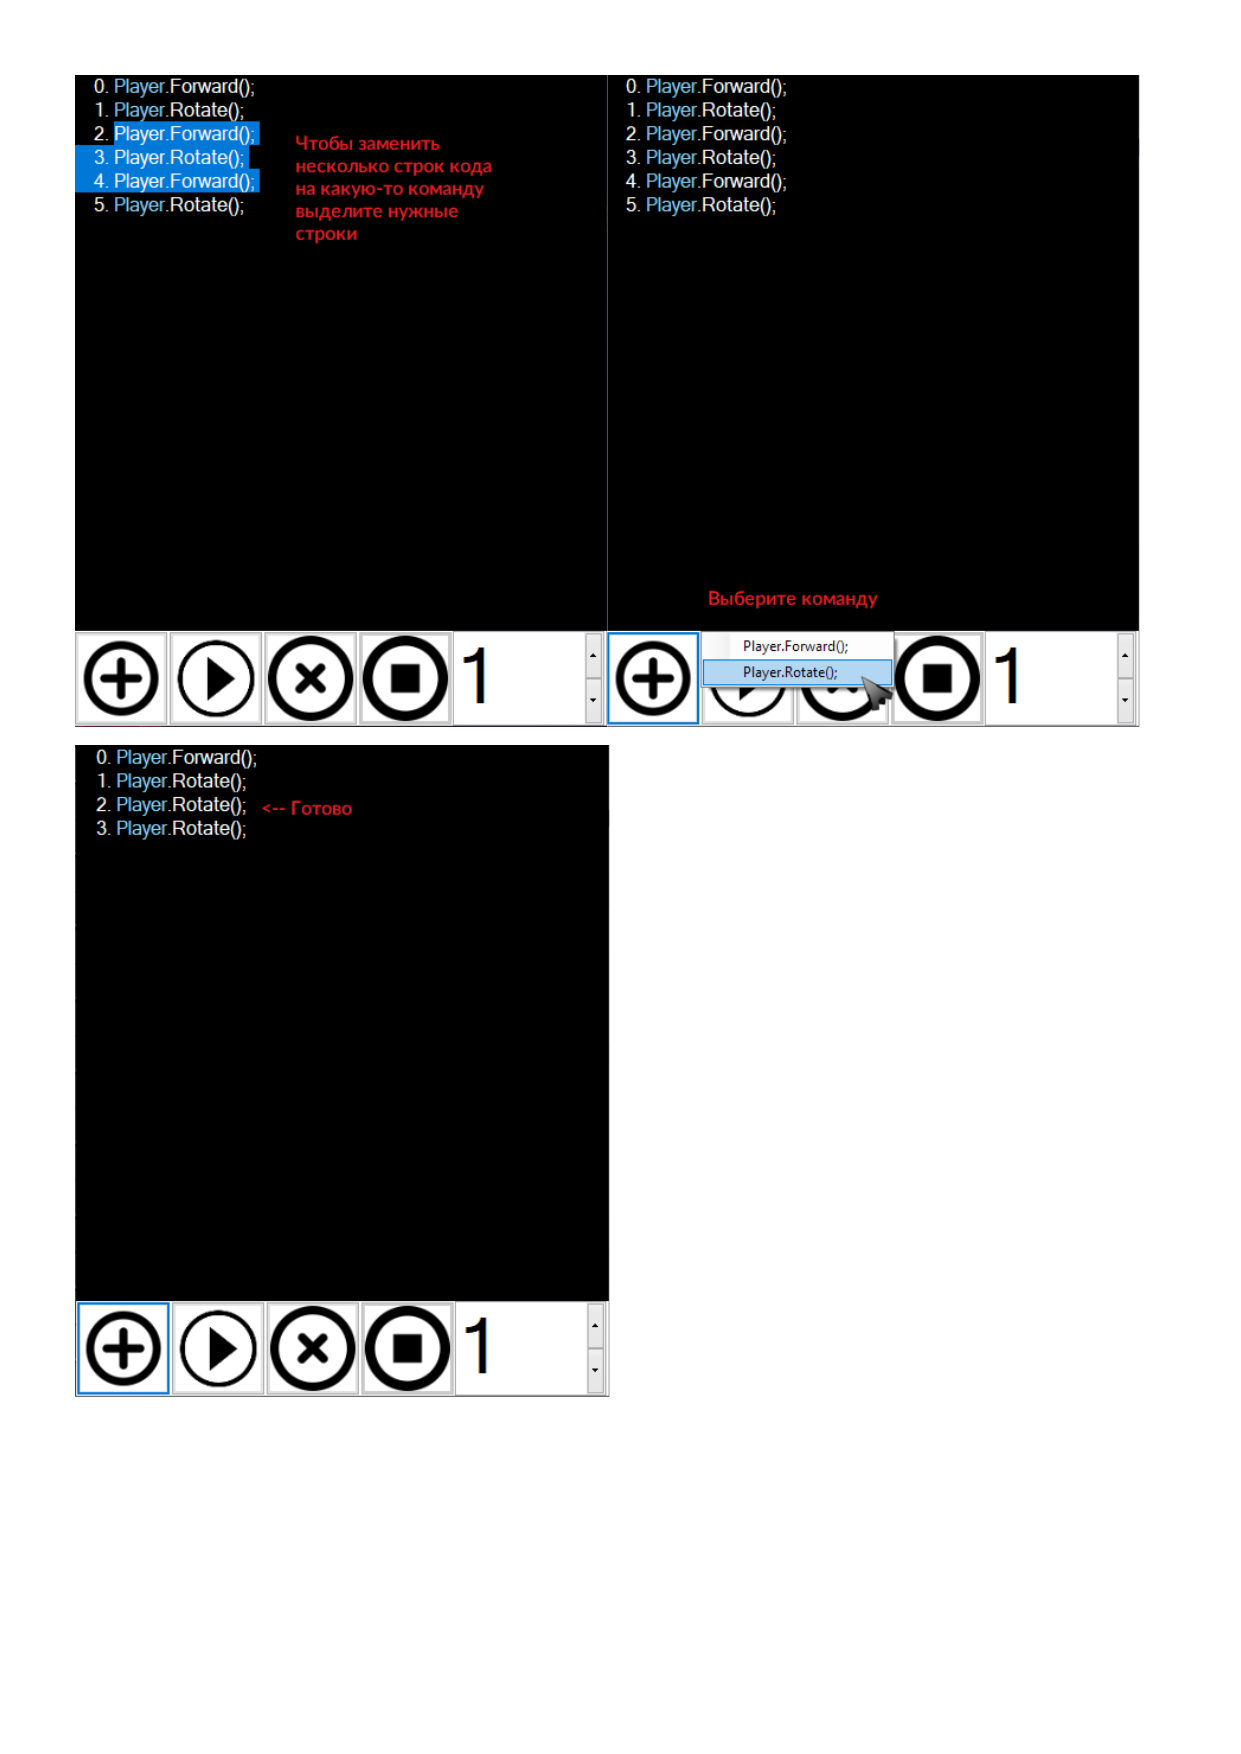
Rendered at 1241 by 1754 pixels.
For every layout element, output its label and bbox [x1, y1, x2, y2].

picture [75, 745, 610, 1397]
picture [75, 75, 1140, 727]
